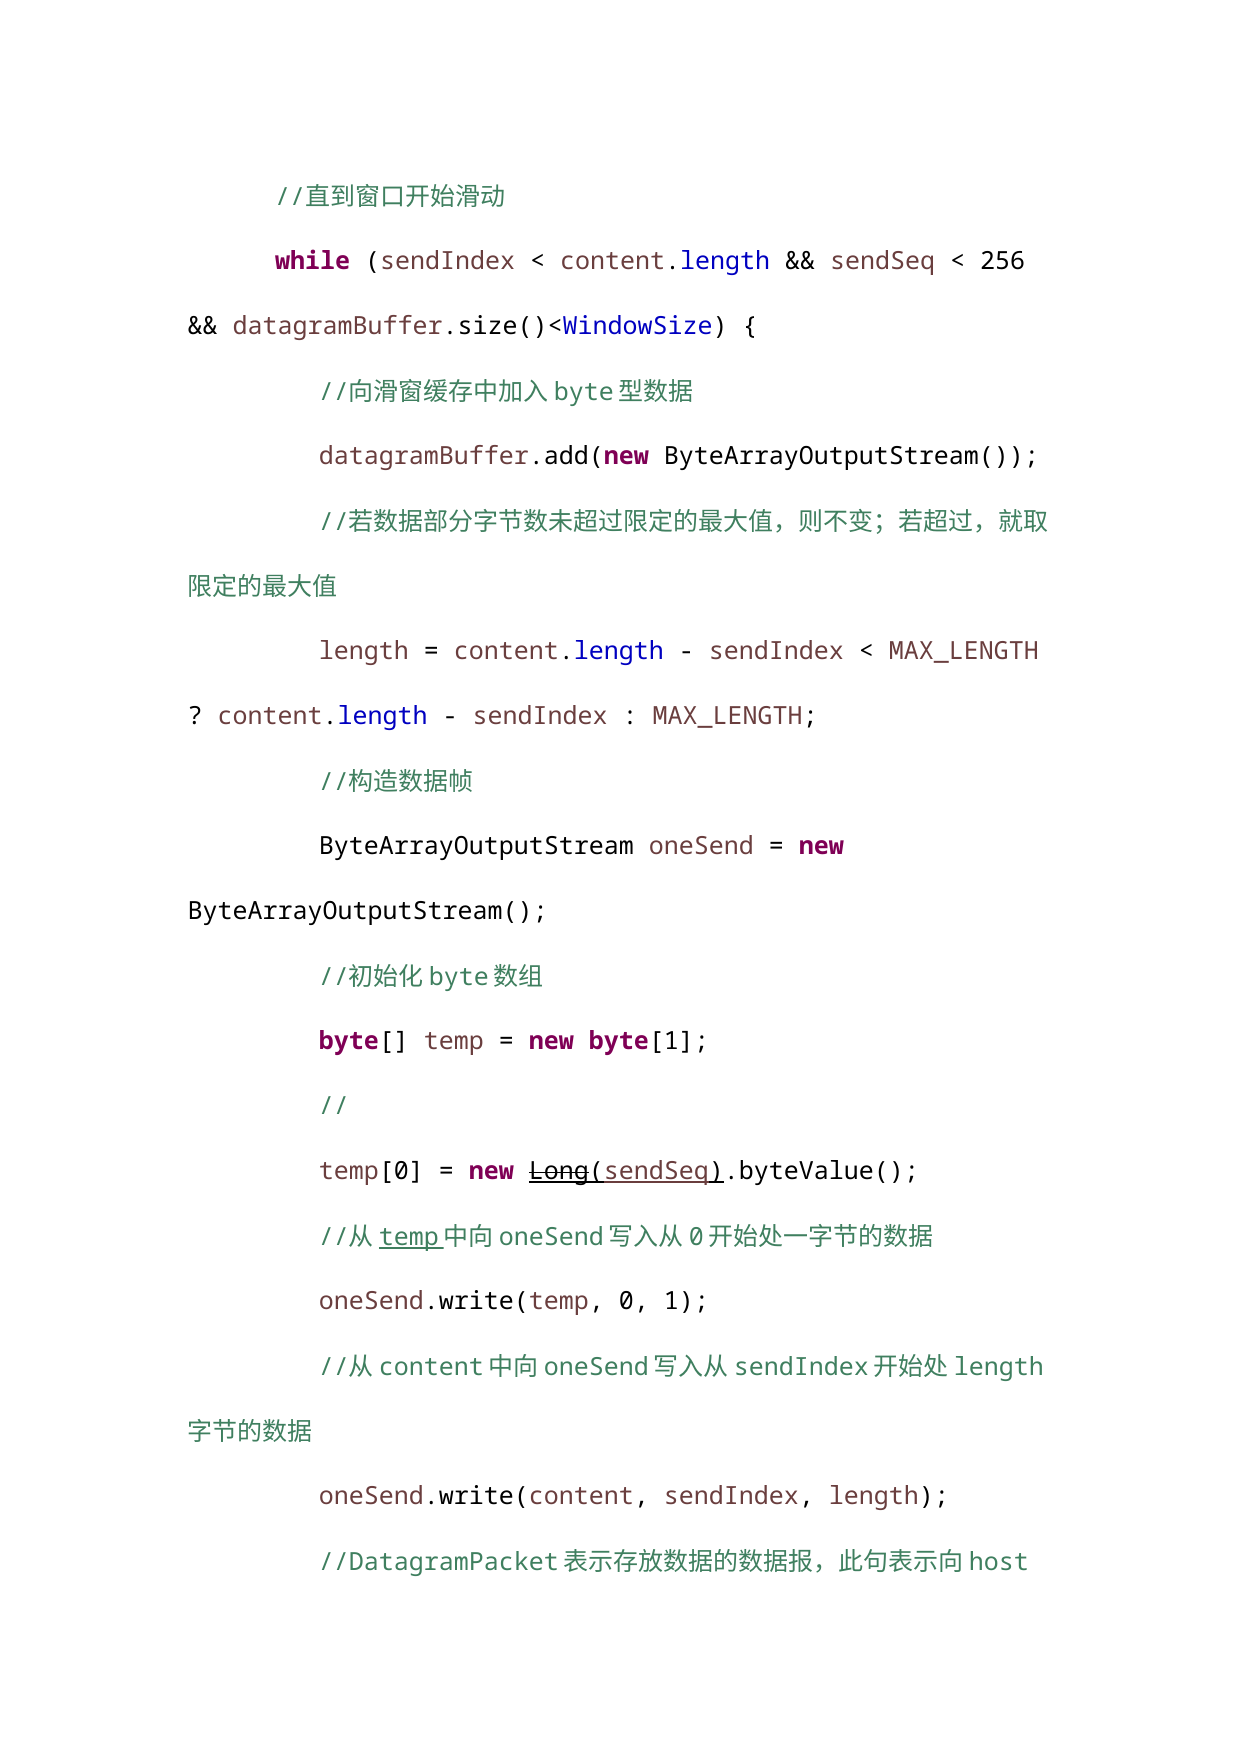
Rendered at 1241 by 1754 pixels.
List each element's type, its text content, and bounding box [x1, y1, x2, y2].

text //向滑窗缓存中加入byte型数据 [187, 357, 1053, 422]
text // [187, 1072, 1053, 1137]
text //初始化byte数组 [187, 942, 1053, 1007]
text //若数据部分字节数未超过限定的最大值，则不变；若超过，就取限定的最大值 [187, 487, 1053, 617]
text oneSend.write(temp, 0, 1); [187, 1267, 1053, 1332]
text //从temp中向oneSend写入从0开始处一字节的数据 [187, 1202, 1053, 1267]
text while (sendIndex < content.length && sendSeq < 256 && datagramBuffer.size()<WindowSize) { [187, 227, 1053, 357]
text //从content中向oneSend写入从sendIndex开始处length字节的数据 [187, 1332, 1053, 1462]
text //直到窗口开始滑动 [187, 162, 1053, 227]
text length = content.length - sendIndex < MAX_LENGTH ? content.length - sendIndex : MAX_LENGTH; [187, 617, 1053, 747]
text temp[0] = new Long(sendSeq).byteValue(); [187, 1137, 1053, 1202]
text datagramBuffer.add(new ByteArrayOutputStream()); [187, 422, 1053, 487]
text //构造数据帧 [187, 747, 1053, 812]
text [187, 1527, 1053, 1592]
text ByteArrayOutputStream oneSend = new ByteArrayOutputStream(); [187, 812, 1053, 942]
text oneSend.write(content, sendIndex, length); [187, 1462, 1053, 1527]
text byte[] temp = new byte[1]; [187, 1007, 1053, 1072]
